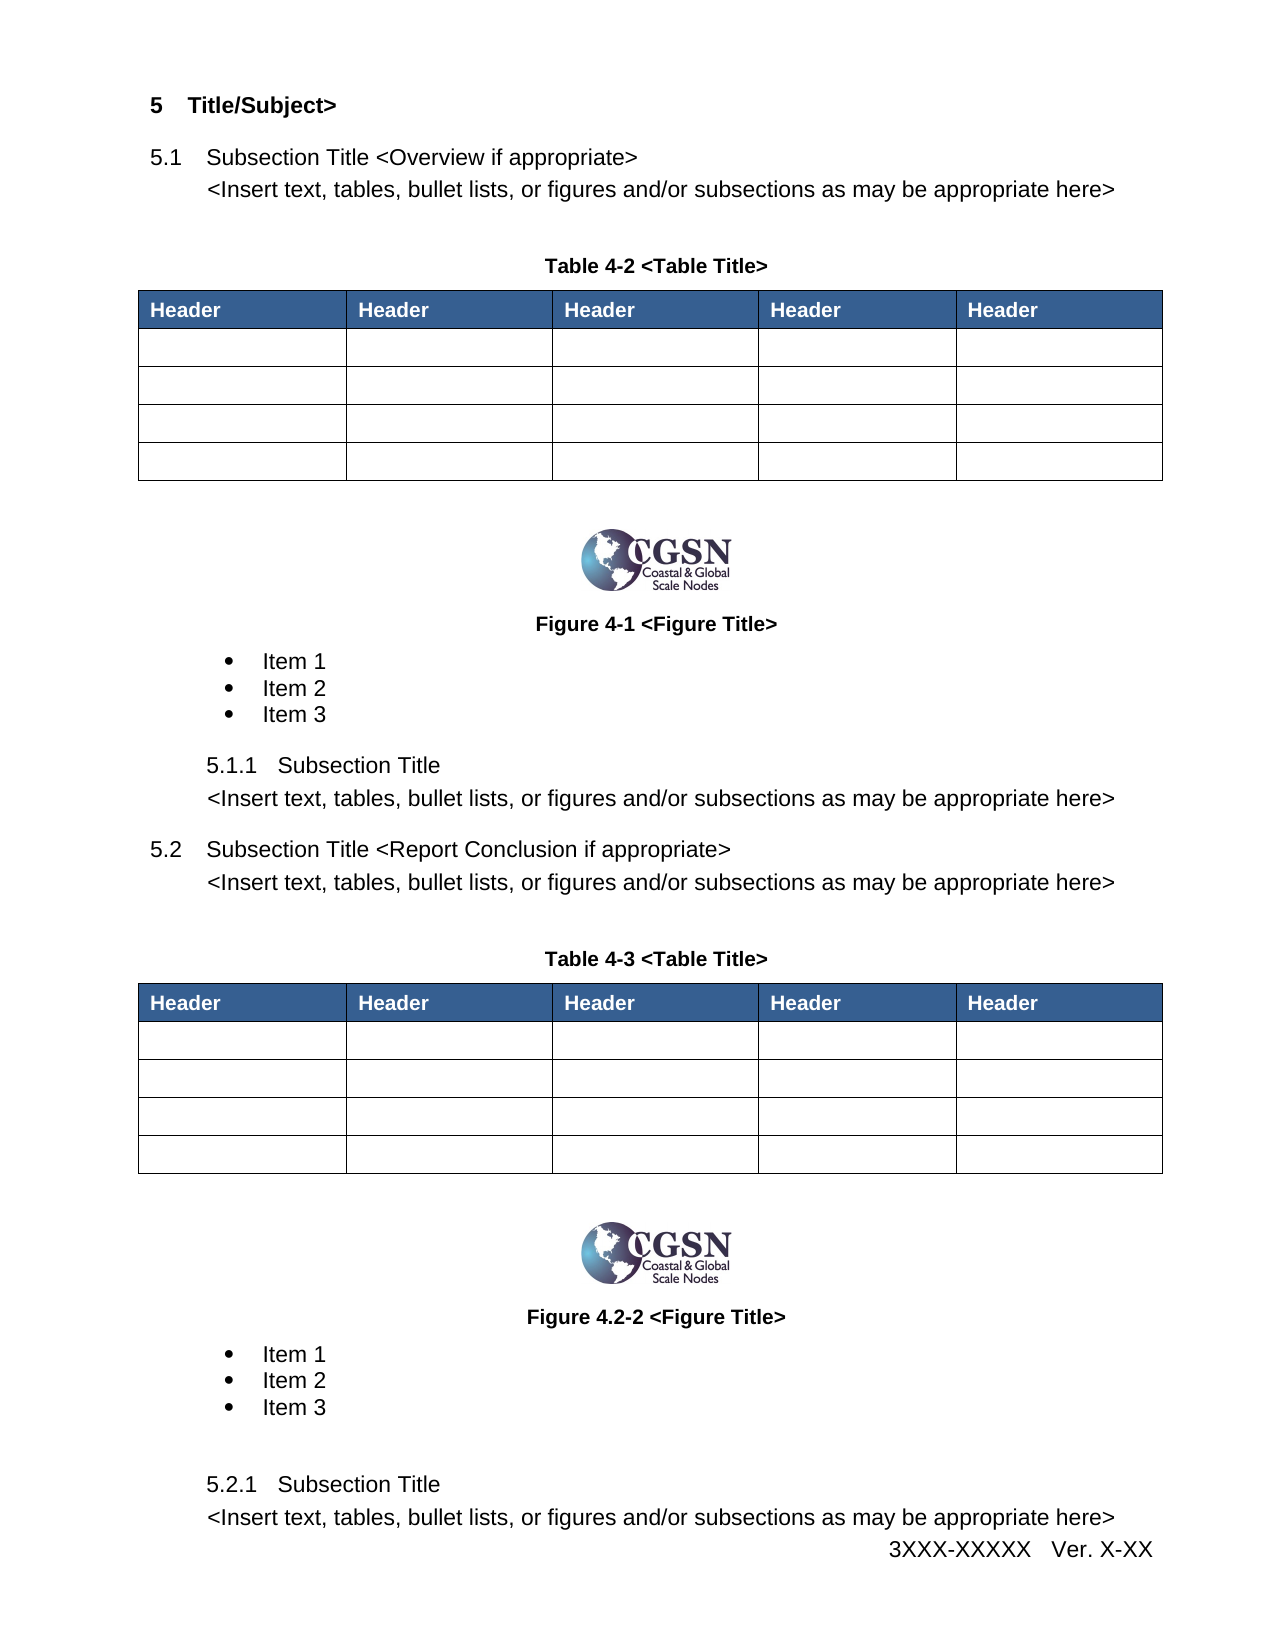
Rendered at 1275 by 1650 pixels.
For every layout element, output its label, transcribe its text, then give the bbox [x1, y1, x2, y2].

subtitle Subsection Title [206, 752, 1162, 779]
list Item 3 [225, 701, 1162, 727]
text Figure 4-1 <Figure Title> [150, 612, 1162, 636]
text Table 4-2 <Table Title> [150, 254, 1162, 278]
table_header Header [759, 291, 956, 328]
table_cell [759, 367, 956, 404]
text Figure 4.2-2 <Figure Title> [150, 1304, 1162, 1328]
table_header Header [139, 291, 346, 328]
table_cell [759, 329, 956, 366]
list Item 1 [225, 1341, 1162, 1367]
picture [581, 1222, 732, 1284]
table_cell [759, 443, 956, 480]
subtitle Title/Subject> [150, 92, 1162, 119]
table_cell [957, 405, 1162, 442]
table_header Header [553, 291, 758, 328]
table_cell [957, 1136, 1162, 1173]
table_header Header [139, 984, 346, 1021]
table_cell [139, 443, 346, 480]
list Item 2 [225, 1367, 1162, 1394]
table_cell [139, 405, 346, 442]
text <Insert text, tables, bullet lists, or figures and/or subsections as may be appropriate here> [207, 869, 1162, 895]
table_header Header [347, 291, 552, 328]
table_cell [347, 1098, 552, 1135]
table_cell [553, 443, 758, 480]
table_cell [957, 367, 1162, 404]
table_cell [553, 1022, 758, 1059]
table_cell [347, 405, 552, 442]
table_cell [139, 1022, 346, 1059]
table_cell [347, 443, 552, 480]
table_header Header [759, 984, 956, 1021]
table_cell [347, 1022, 552, 1059]
table_header Header [957, 984, 1162, 1021]
table_cell [553, 367, 758, 404]
picture [581, 529, 732, 591]
table_cell [759, 1060, 956, 1097]
text <Insert text, tables, bullet lists, or figures and/or subsections as may be appropriate here> [207, 176, 1162, 203]
table_cell [139, 1098, 346, 1135]
list Item 3 [225, 1394, 1162, 1420]
subtitle Subsection Title <Report Conclusion if appropriate> [150, 836, 1162, 863]
table_cell [957, 329, 1162, 366]
table_cell [553, 1098, 758, 1135]
table_header Header [957, 291, 1162, 328]
table_cell [139, 1136, 346, 1173]
table_cell [759, 405, 956, 442]
table_cell [139, 1060, 346, 1097]
table_header Header [347, 984, 552, 1021]
table_cell [347, 329, 552, 366]
table_cell [759, 1098, 956, 1135]
table_cell [347, 1060, 552, 1097]
table_cell [347, 1136, 552, 1173]
list Item 1 [225, 648, 1162, 675]
table_cell [553, 405, 758, 442]
table_cell [957, 1022, 1162, 1059]
text <Insert text, tables, bullet lists, or figures and/or subsections as may be appropriate here> [207, 1504, 1162, 1530]
table_cell [139, 367, 346, 404]
table_cell [553, 1060, 758, 1097]
text Table 4-3 <Table Title> [150, 947, 1162, 971]
table_cell [957, 1098, 1162, 1135]
subtitle Subsection Title <Overview if appropriate> [150, 144, 1162, 170]
table_cell [347, 367, 552, 404]
table_cell [957, 443, 1162, 480]
table_cell [553, 1136, 758, 1173]
text <Insert text, tables, bullet lists, or figures and/or subsections as may be appropriate here> [207, 785, 1162, 811]
table_cell [957, 1060, 1162, 1097]
list Item 2 [225, 675, 1162, 701]
table_cell [139, 329, 346, 366]
table_cell [759, 1136, 956, 1173]
table_cell [759, 1022, 956, 1059]
subtitle Subsection Title [206, 1471, 1162, 1498]
table_cell [553, 329, 758, 366]
table_header Header [553, 984, 758, 1021]
